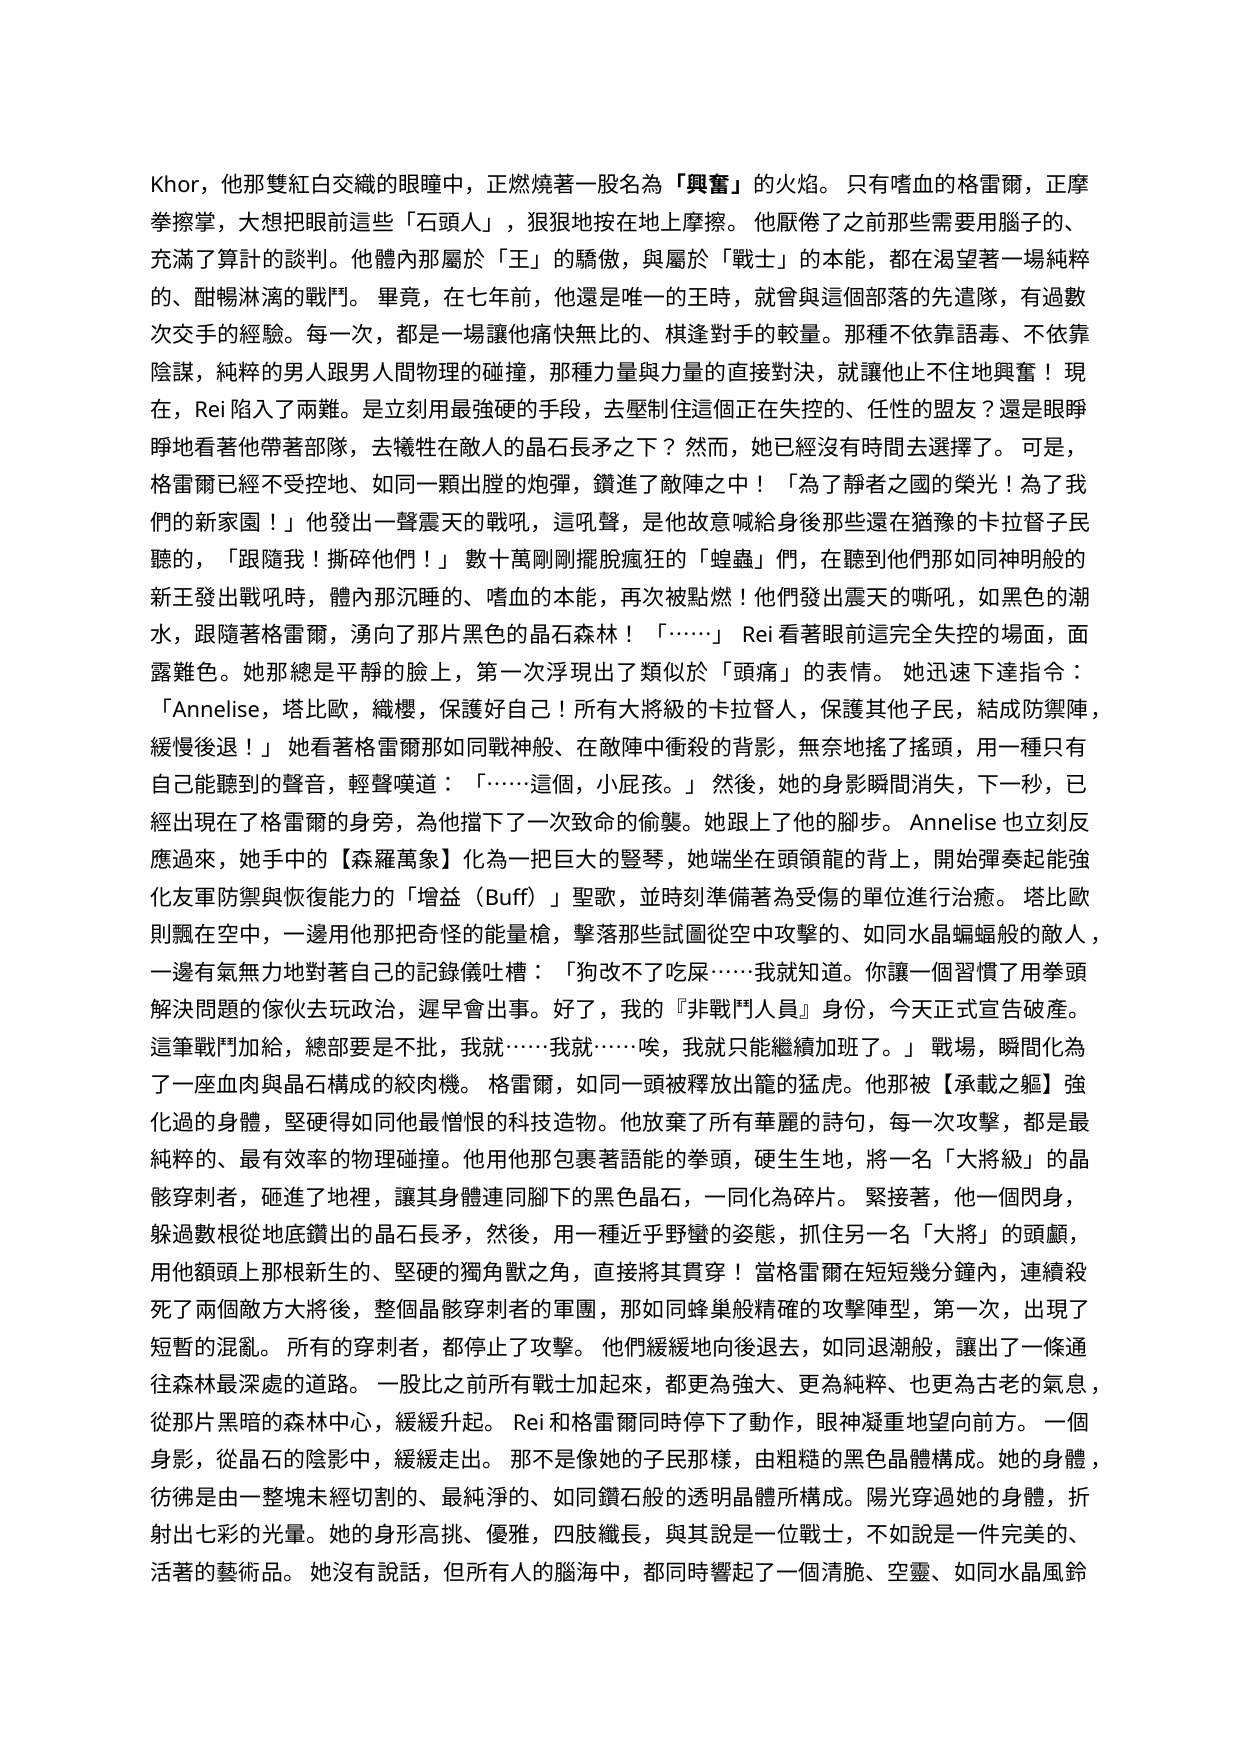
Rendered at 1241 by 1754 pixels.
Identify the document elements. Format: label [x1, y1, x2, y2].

text [150, 164, 1090, 1589]
